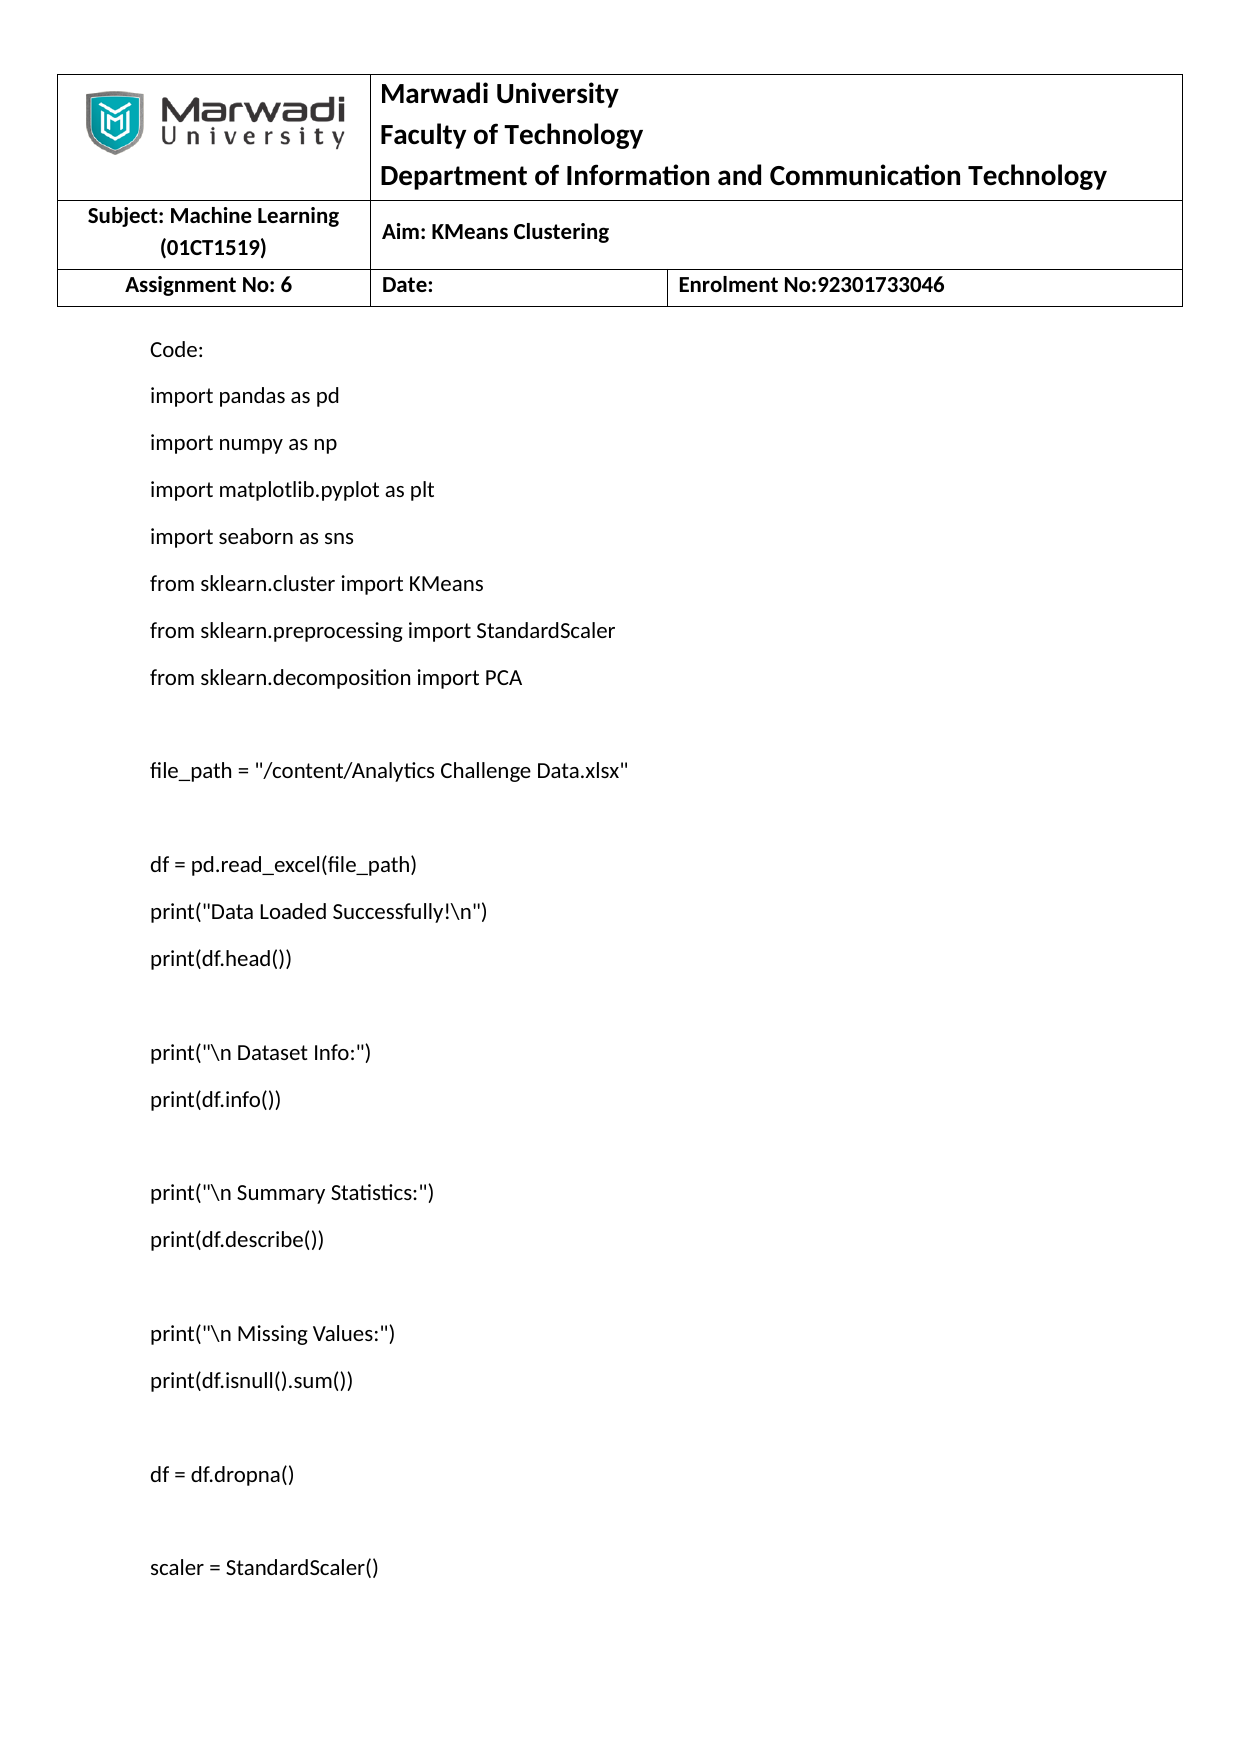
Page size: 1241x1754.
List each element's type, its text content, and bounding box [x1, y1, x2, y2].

text import matplotlib.pyplot as plt [150, 475, 1090, 503]
text Code: [150, 335, 1090, 363]
text from sklearn.cluster import KMeans [150, 569, 1090, 597]
text print("\n Dataset Info:") [150, 1038, 1090, 1066]
text import numpy as np [150, 428, 1090, 457]
text from sklearn.decomposition import PCA [150, 663, 1090, 691]
text print(df.describe()) [150, 1225, 1090, 1253]
text print(df.isnull().sum()) [150, 1366, 1090, 1394]
text file_path = "/content/Analytics Challenge Data.xlsx" [150, 757, 1090, 785]
text import pandas as pd [150, 382, 1090, 410]
text print("\n Summary Statistics:") [150, 1178, 1090, 1207]
text df = df.dropna() [150, 1460, 1090, 1488]
text print("Data Loaded Successfully!\n") [150, 897, 1090, 925]
text import seaborn as sns [150, 522, 1090, 550]
text print(df.head()) [150, 944, 1090, 972]
picture [70, 75, 360, 171]
text print(df.info()) [150, 1085, 1090, 1113]
text print("\n Missing Values:") [150, 1319, 1090, 1347]
text df = pd.read_excel(file_path) [150, 850, 1090, 878]
text scaler = StandardScaler() [150, 1553, 1090, 1582]
text from sklearn.preprocessing import StandardScaler [150, 616, 1090, 644]
